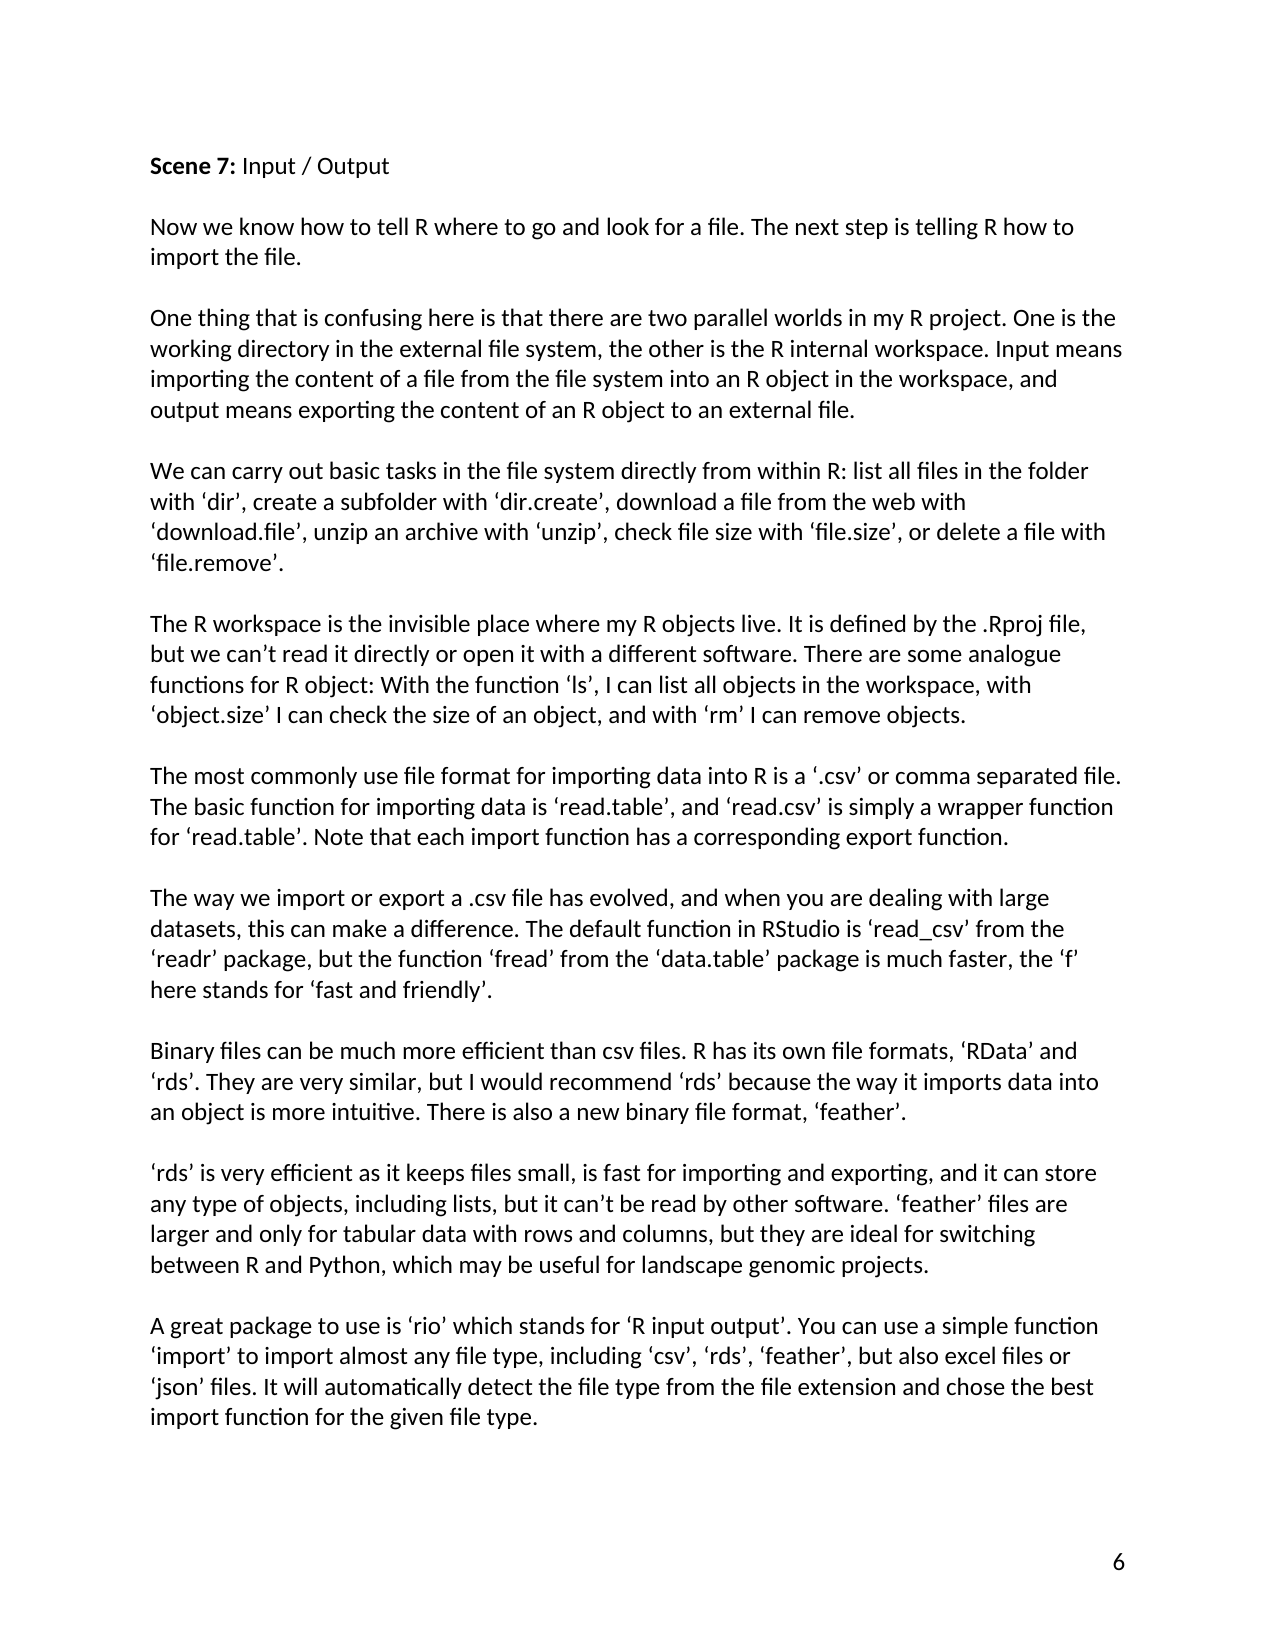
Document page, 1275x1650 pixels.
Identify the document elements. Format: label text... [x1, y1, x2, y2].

text The way we import or export a .csv file has evolved, and when you are dealing with large datasets, this can make a difference. The default function in RStudio is ‘read_csv’ from the ‘readr’ package, but the function ‘fread’ from the ‘data.table’ package is much faster, the ‘f’ here stands for ‘fast and friendly’. [150, 882, 1125, 1004]
text ‘rds’ is very efficient as it keeps files small, is fast for importing and exporting, and it can store any type of objects, including lists, but it can’t be read by other software. ‘feather’ files are larger and only for tabular data with rows and columns, but they are ideal for switching between R and Python, which may be useful for landscape genomic projects. [150, 1157, 1125, 1279]
text Now we know how to tell R where to go and look for a file. The next step is telling R how to import the file. [150, 211, 1125, 272]
text The most commonly use file format for importing data into R is a ‘.csv’ or comma separated file. The basic function for importing data is ‘read.table’, and ‘read.csv’ is simply a wrapper function for ‘read.table’. Note that each import function has a corresponding export function. [150, 760, 1125, 852]
text The R workspace is the invisible place where my R objects live. It is defined by the .Rproj file, but we can’t read it directly or open it with a different software. There are some analogue functions for R object: With the function ‘ls’, I can list all objects in the workspace, with ‘object.size’ I can check the size of an object, and with ‘rm’ I can remove objects. [150, 608, 1125, 730]
text One thing that is confusing here is that there are two parallel worlds in my R project. One is the working directory in the external file system, the other is the R internal workspace. Input means importing the content of a file from the file system into an R object in the workspace, and output means exporting the content of an R object to an external file. [150, 303, 1125, 425]
text We can carry out basic tasks in the file system directly from within R: list all files in the folder with ‘dir’, create a subfolder with ‘dir.create’, download a file from the web with ‘download.file’, unzip an archive with ‘unzip’, check file size with ‘file.size’, or delete a file with ‘file.remove’. [150, 455, 1125, 577]
text Binary files can be much more efficient than csv files. R has its own file formats, ‘RData’ and ‘rds’. They are very similar, but I would recommend ‘rds’ because the way it imports data into an object is more intuitive. There is also a new binary file format, ‘feather’. [150, 1035, 1125, 1127]
text Scene 7: Input / Output [150, 150, 1125, 181]
text A great package to use is ‘rio’ which stands for ‘R input output’. You can use a simple function ‘import’ to import almost any file type, including ‘csv’, ‘rds’, ‘feather’, but also excel files or ‘json’ files. It will automatically detect the file type from the file extension and chose the best import function for the given file type. [150, 1310, 1125, 1432]
